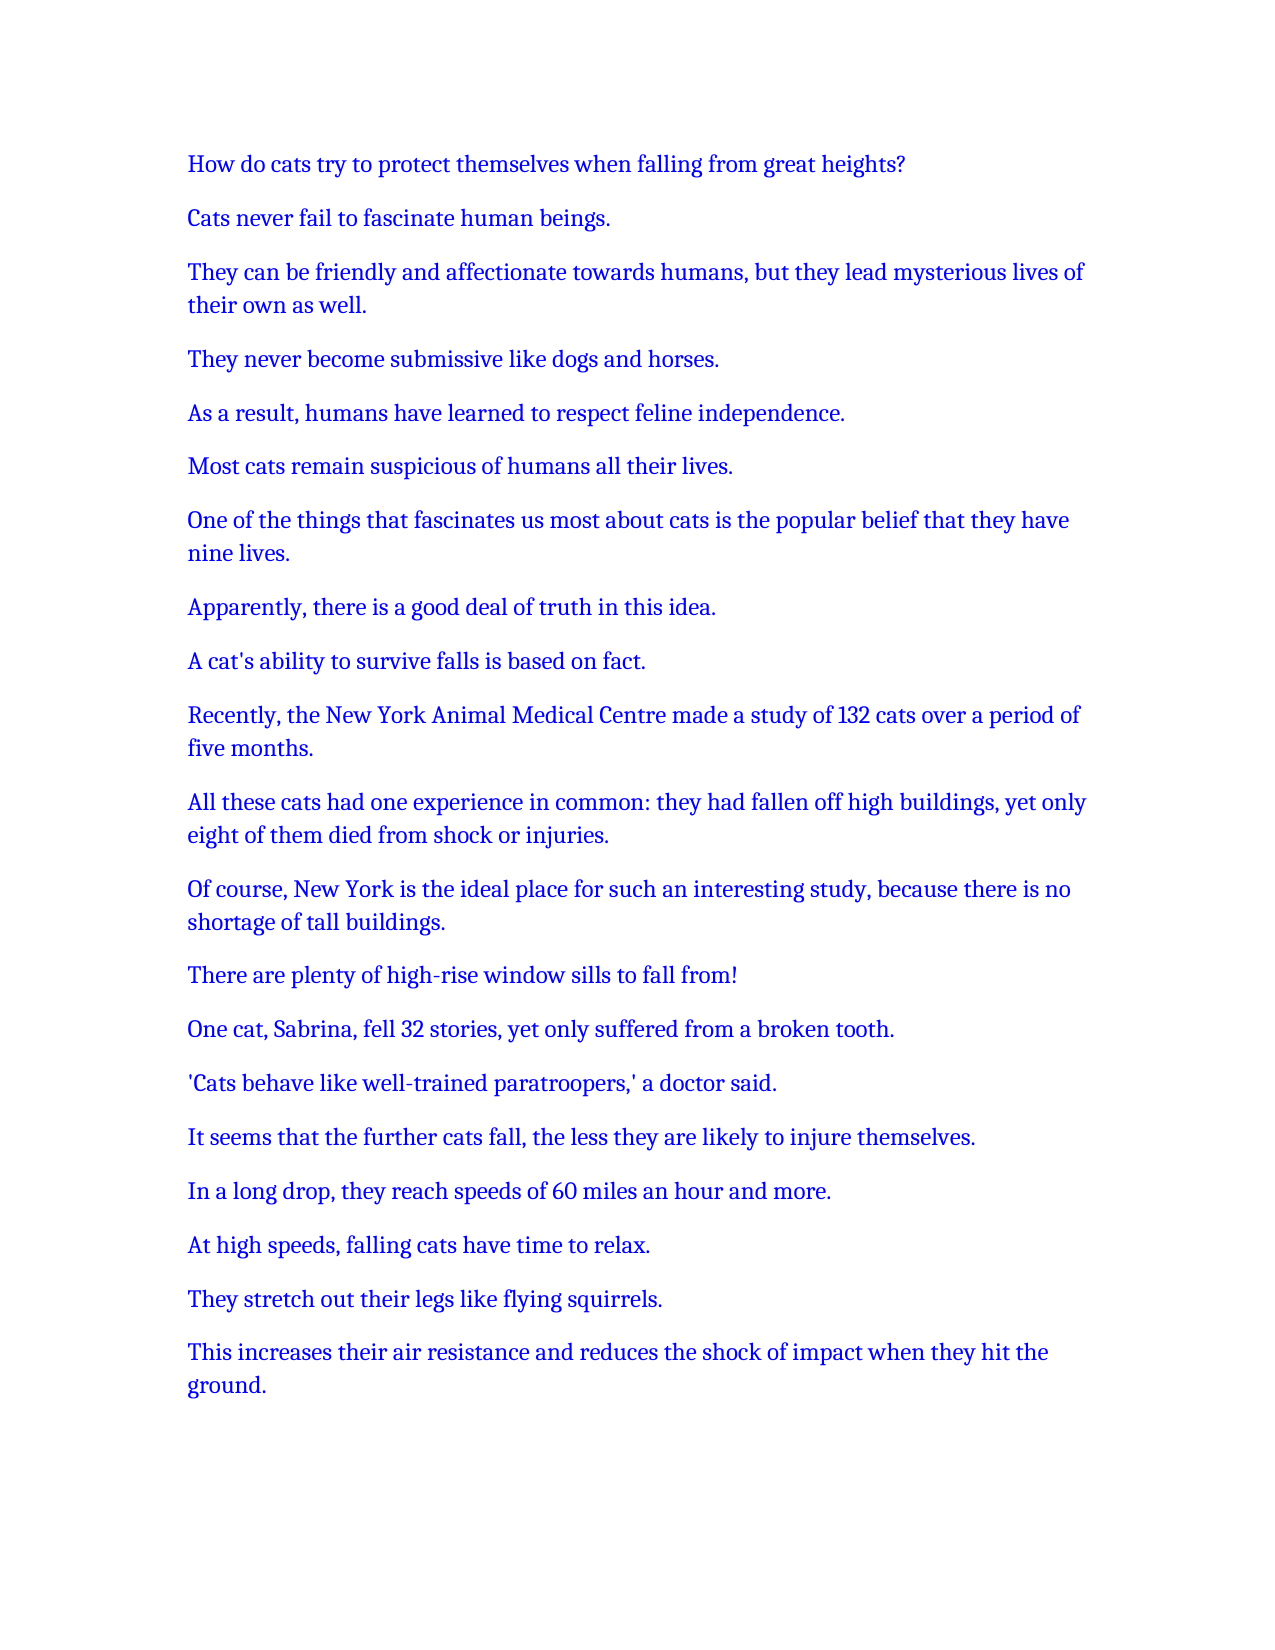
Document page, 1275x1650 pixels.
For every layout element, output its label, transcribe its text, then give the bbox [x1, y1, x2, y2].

text All these cats had one experience in common: they had fallen off high buildings, yet only eight of them died from shock or injuries. [187, 788, 1087, 849]
text It seems that the further cats fall, the less they are likely to injure themselves. [187, 1123, 1087, 1152]
text One of the things that fascinates us most about cats is the popular belief that they have nine lives. [187, 506, 1087, 568]
text How do cats try to protect themselves when falling from great heights? [187, 150, 1087, 179]
text One cat, Sabrina, fell 32 stories, yet only suffered from a broken tooth. [187, 1015, 1087, 1044]
text At high speeds, falling cats have time to relax. [187, 1231, 1087, 1259]
text Of course, New York is the ideal place for such an interesting study, because there is no shortage of tall buildings. [187, 874, 1087, 936]
text Apparently, there is a good deal of truth in this idea. [187, 593, 1087, 622]
text Cats never fail to fascinate human beings. [187, 204, 1087, 233]
text 'Cats behave like well-trained paratroopers,' a doctor said. [187, 1069, 1087, 1098]
text There are plenty of high-rise window sills to fall from! [187, 961, 1087, 990]
text They never become submissive like dogs and horses. [187, 344, 1087, 373]
text Recently, the New York Animal Medical Centre made a study of 132 cats over a period of five months. [187, 701, 1087, 762]
text As a result, humans have learned to respect feline independence. [187, 398, 1087, 427]
text This increases their air resistance and reduces the shock of impact when they hit the ground. [187, 1338, 1087, 1400]
text They stretch out their legs like flying squirrels. [187, 1284, 1087, 1313]
text Most cats remain suspicious of humans all their lives. [187, 452, 1087, 481]
text In a long drop, they reach speeds of 60 miles an hour and more. [187, 1177, 1087, 1206]
text A cat's ability to survive falls is based on fact. [187, 647, 1087, 676]
text They can be friendly and affectionate towards humans, but they lead mysterious lives of their own as well. [187, 258, 1087, 319]
